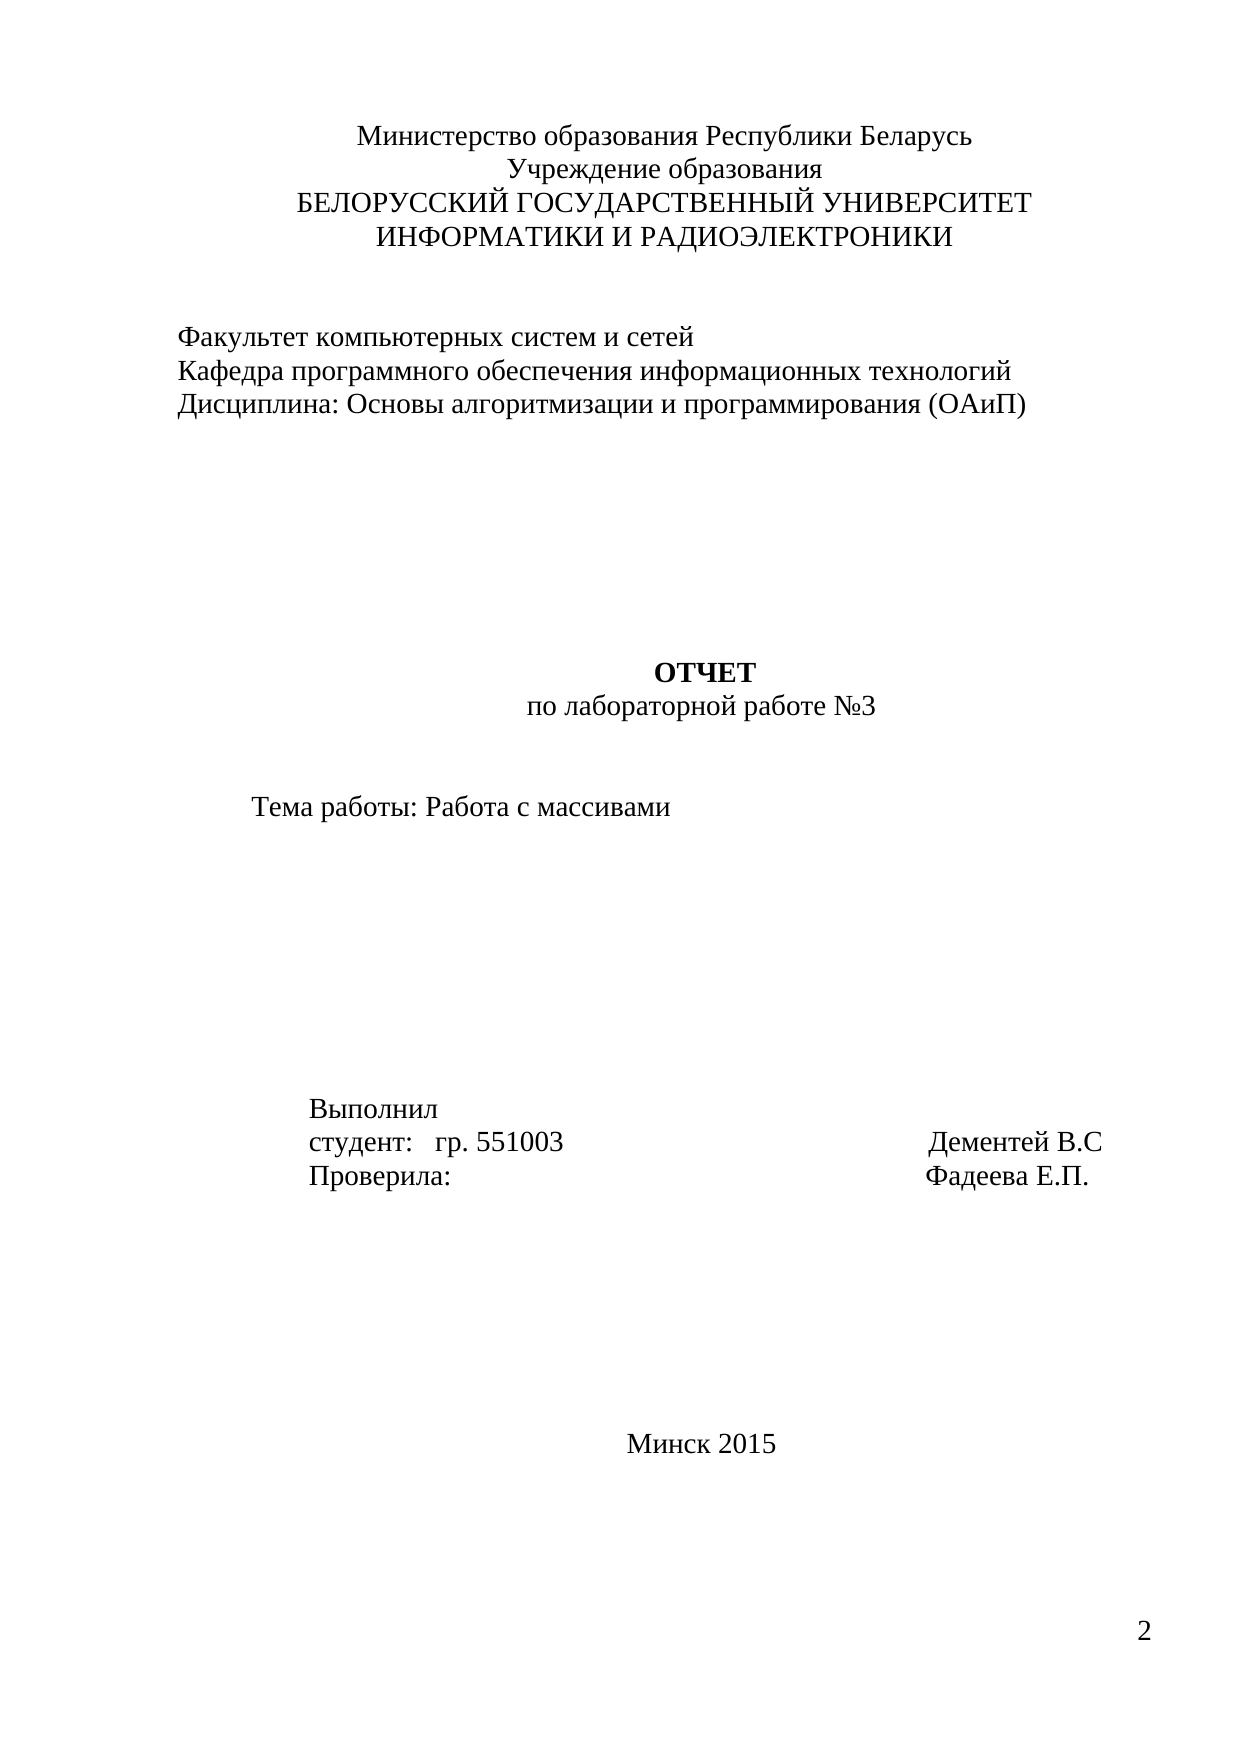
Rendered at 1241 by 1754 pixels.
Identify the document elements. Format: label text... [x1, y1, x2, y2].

text ИНФОРМАТИКИ И РАДИОЭЛЕКТРОНИКИ [177, 219, 1152, 252]
text БЕЛОРУССКИЙ ГОСУДАРСТВЕННЫЙ УНИВЕРСИТЕТ [177, 185, 1152, 219]
text Факультет компьютерных систем и сетей [177, 319, 1152, 353]
text Тема работы: Работа с массивами [177, 789, 1152, 822]
text Проверила: Фадеева Е.П. [177, 1158, 1152, 1191]
text Дисциплина: Основы алгоритмизации и программирования (ОАиП) [177, 386, 1152, 420]
text Учреждение образования [177, 152, 1152, 185]
text ОТЧЕТ [177, 655, 1152, 688]
text студент: гр. 551003 Дементей В.С [177, 1124, 1152, 1158]
text Минск 2015 [177, 1426, 1152, 1460]
text по лабораторной работе №3 [177, 688, 1152, 722]
text Кафедра программного обеспечения информационных технологий [177, 353, 1152, 386]
text Выполнил [177, 1091, 1152, 1124]
text Министерство образования Республики Беларусь [177, 118, 1152, 152]
